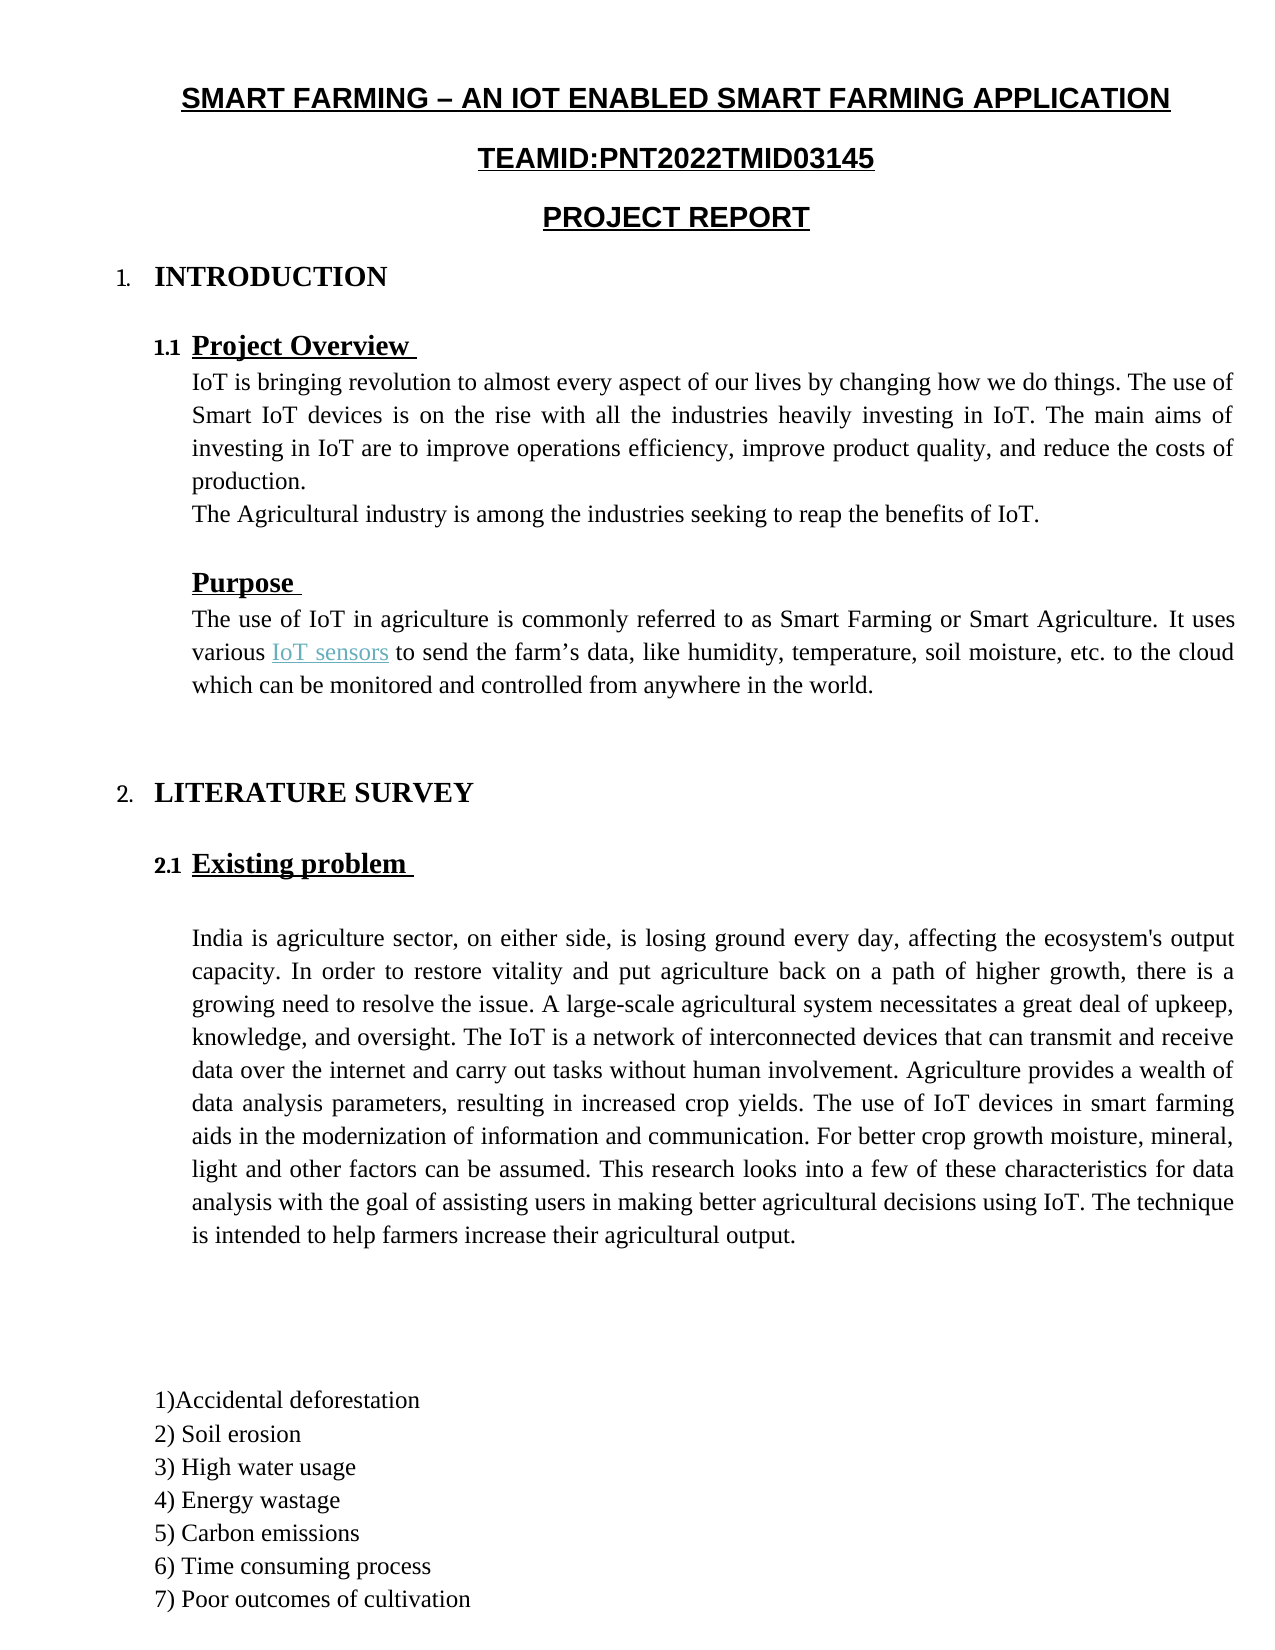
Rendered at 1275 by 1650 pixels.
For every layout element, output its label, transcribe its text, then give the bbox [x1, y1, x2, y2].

list INTRODUCTION [117, 259, 1235, 293]
list 7) Poor outcomes of cultivation [154, 1584, 1235, 1612]
text PROJECT REPORT [117, 200, 1235, 233]
list The use of IoT in agriculture is commonly referred to as Smart Farming or Smart Agriculture. It uses various IoT sensors to send the farm’s data, like humidity, temperature, soil moisture, etc. to the cloud which can be monitored and controlled from anywhere in the world. [192, 604, 1235, 699]
list India is agriculture sector, on either side, is losing ground every day, affecting the ecosystem's output capacity. In order to restore vitality and put agriculture back on a path of higher growth, there is a growing need to resolve the issue. A large-scale agricultural system necessitates a great deal of upkeep, knowledge, and oversight. The IoT is a network of interconnected devices that can transmit and receive data over the internet and carry out tasks without human involvement. Agriculture provides a wealth of data analysis parameters, resulting in increased crop yields. The use of IoT devices in smart farming aids in the modernization of information and communication. For better crop growth moisture, mineral, light and other factors can be assumed. This research looks into a few of these characteristics for data analysis with the goal of assisting users in making better agricultural decisions using IoT. The technique is intended to help farmers increase their agricultural output. [192, 923, 1235, 1249]
list LITERATURE SURVEY [117, 775, 1235, 808]
list Existing problem [154, 846, 1235, 880]
text TEAMID:PNT2022TMID03145 [117, 141, 1235, 174]
list 1)Accidental deforestation 2) Soil erosion 3) High water usage 4) Energy wastage 5) Carbon emissions [154, 1386, 1235, 1546]
list Purpose [192, 565, 1235, 598]
list IoT is bringing revolution to almost every aspect of our lives by changing how we do things. The use of Smart IoT devices is on the rise with all the industries heavily investing in IoT. The main aims of investing in IoT are to improve operations efficiency, improve product quality, and reduce the costs of production. [192, 367, 1235, 494]
text SMART FARMING – AN IOT ENABLED SMART FARMING APPLICATION [117, 81, 1235, 115]
list The Agricultural industry is among the industries seeking to reap the benefits of IoT. [192, 499, 1235, 527]
list Project Overview [154, 328, 1235, 362]
list 6) Time consuming process [154, 1551, 1235, 1579]
